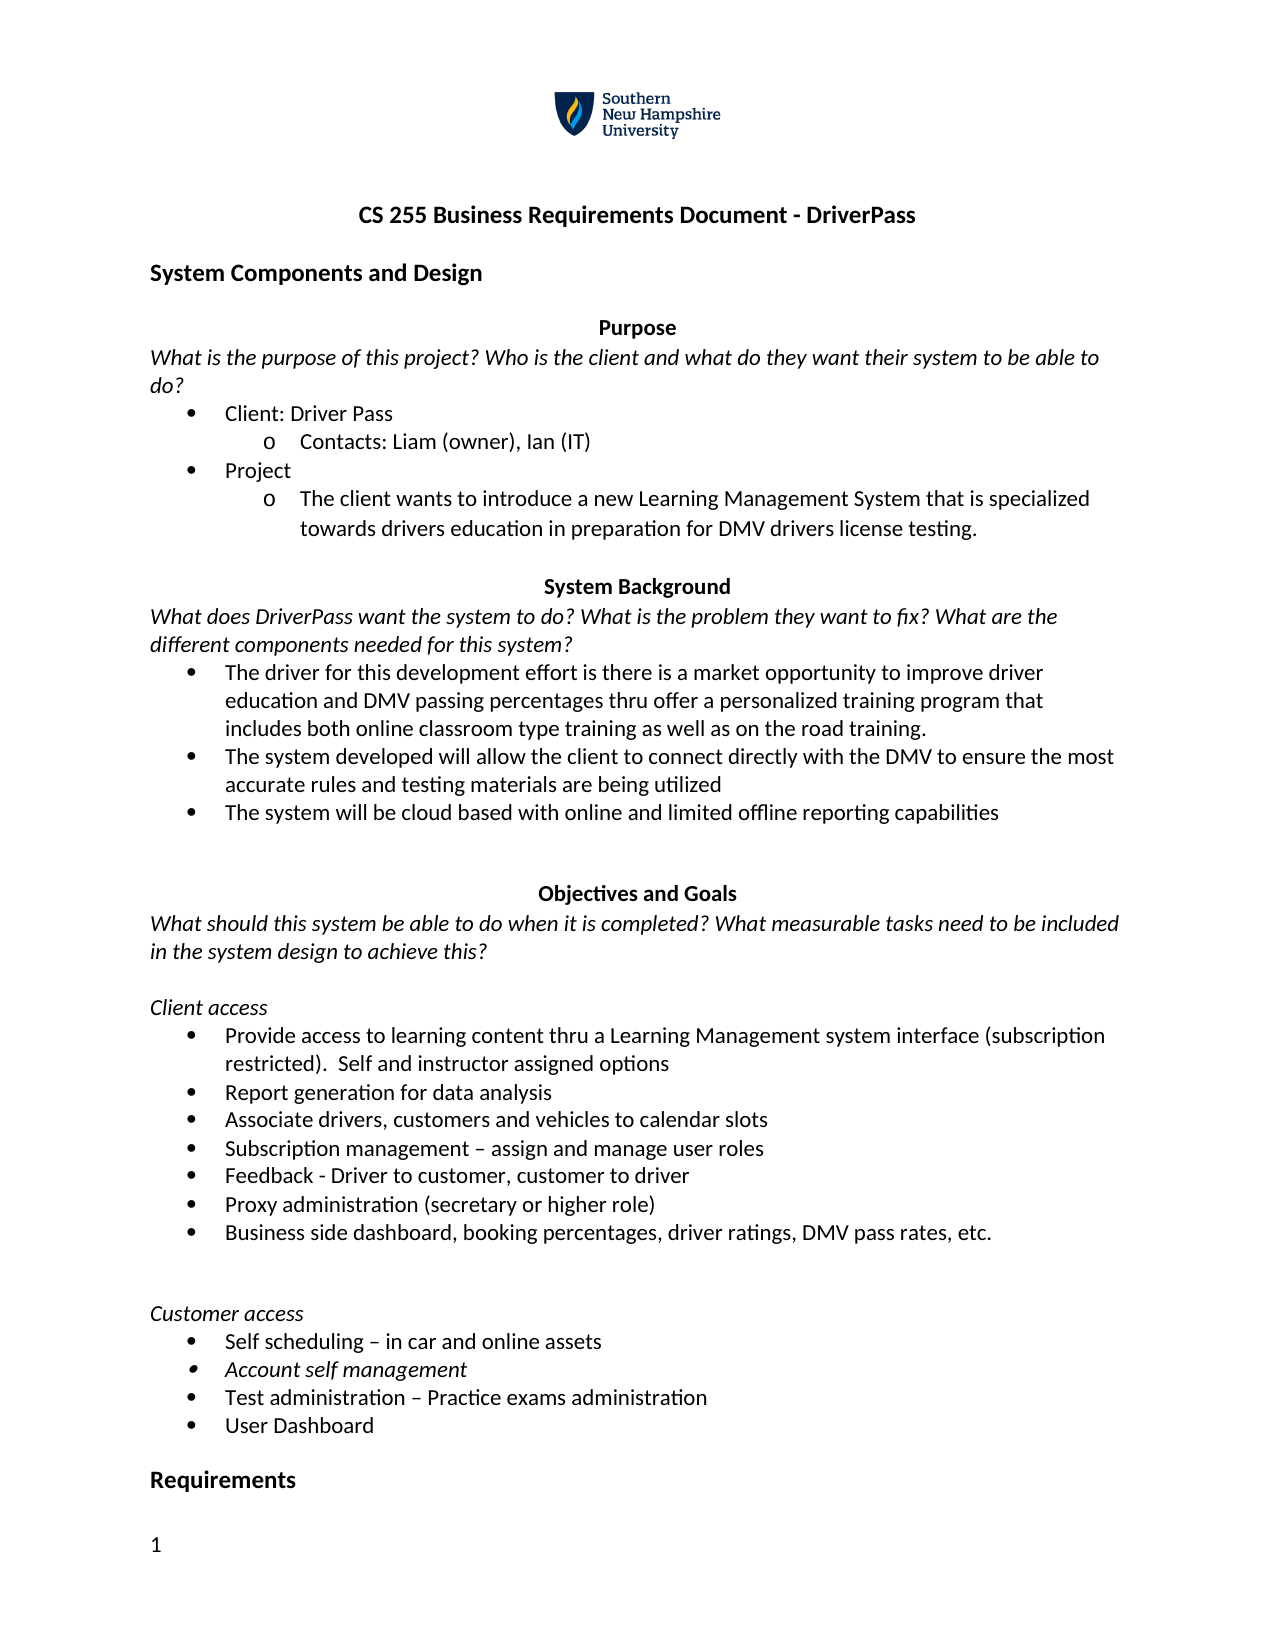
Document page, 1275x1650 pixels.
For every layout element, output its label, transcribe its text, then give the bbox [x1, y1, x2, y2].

text What does DriverPass want the system to do? What is the problem they want to fix? What are the different components needed for this system? [150, 602, 1125, 658]
list Account self management [187, 1355, 1125, 1383]
list The system developed will allow the client to connect directly with the DMV to ensure the most accurate rules and testing materials are being utilized [187, 742, 1125, 798]
subtitle System Background [150, 572, 1125, 600]
list User Dashboard [187, 1411, 1125, 1439]
list Business side dashboard, booking percentages, driver ratings, DMV pass rates, etc. [187, 1218, 1125, 1246]
list Report generation for data analysis [187, 1078, 1125, 1106]
picture [546, 75, 729, 154]
list Client: Driver Pass [187, 399, 1125, 427]
list The system will be cloud based with online and limited offline reporting capabilities [187, 798, 1125, 826]
list The driver for this development effort is there is a market opportunity to improve driver education and DMV passing percentages thru offer a personalized training program that includes both online classroom type training as well as on the road training. [187, 658, 1125, 742]
subtitle Purpose [150, 313, 1125, 341]
text What should this system be able to do when it is completed? What measurable tasks need to be included in the system design to achieve this? [150, 909, 1125, 966]
list Subscription management – assign and manage user roles [187, 1134, 1125, 1162]
list Test administration – Practice exams administration [187, 1383, 1125, 1411]
list Associate drivers, customers and vehicles to calendar slots [187, 1106, 1125, 1134]
text What is the purpose of this project? Who is the client and what do they want their system to be able to do? [150, 343, 1125, 399]
list Project [187, 456, 1125, 484]
list Contacts: Liam (owner), Ian (IT) [262, 427, 1125, 456]
subtitle Objectives and Goals [150, 879, 1125, 907]
subtitle System Components and Design [150, 257, 1125, 288]
text Customer access [150, 1299, 1125, 1327]
text Client access [150, 993, 1125, 1022]
list Proxy administration (secretary or higher role) [187, 1190, 1125, 1218]
list Provide access to learning content thru a Learning Management system interface (subscription restricted). Self and instructor assigned options [187, 1022, 1125, 1078]
list The client wants to introduce a new Learning Management System that is specialized towards drivers education in preparation for DMV drivers license testing. [262, 484, 1125, 542]
subtitle CS 255 Business Requirements Document - DriverPass [150, 199, 1125, 229]
subtitle Requirements [150, 1464, 1125, 1494]
list Feedback - Driver to customer, customer to driver [187, 1162, 1125, 1190]
list Self scheduling – in car and online assets [187, 1327, 1125, 1355]
